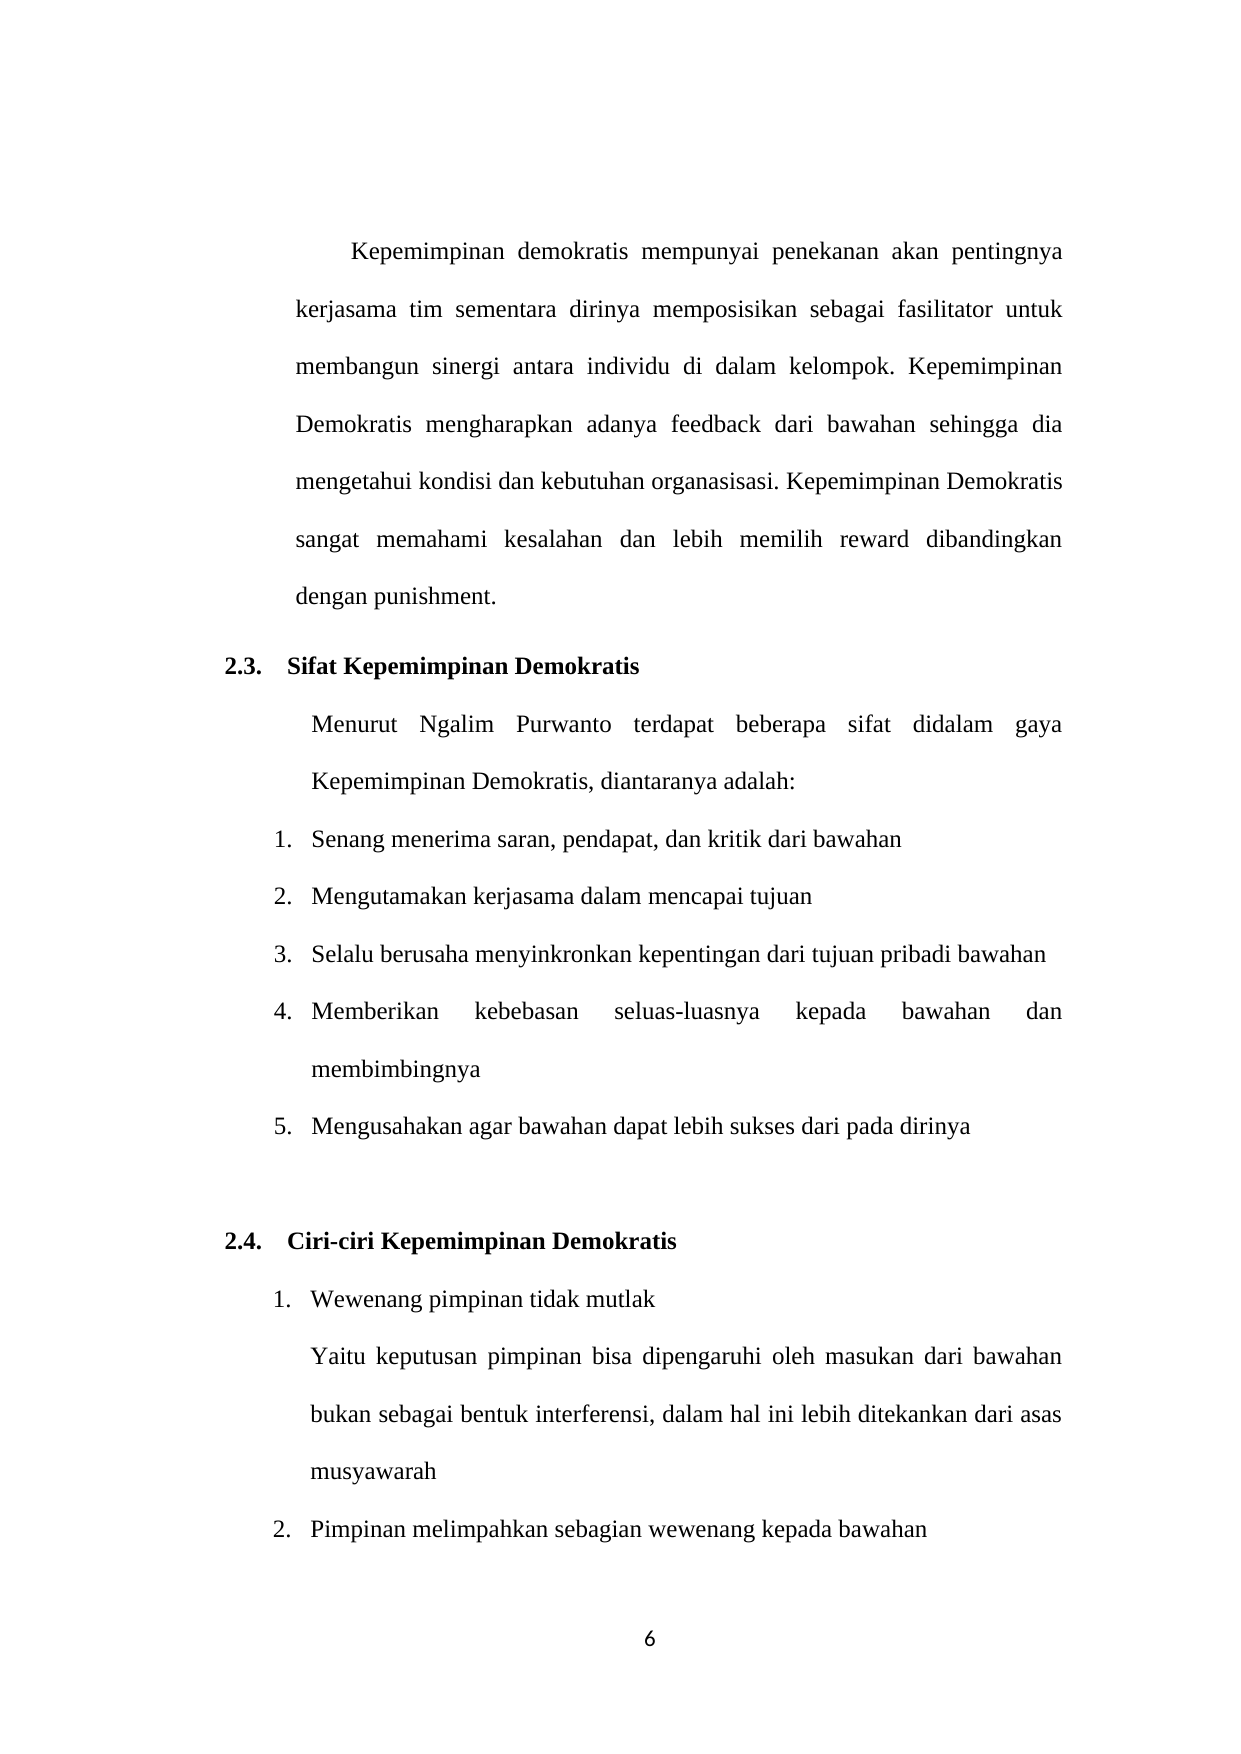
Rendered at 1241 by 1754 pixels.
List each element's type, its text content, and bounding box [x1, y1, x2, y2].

list Senang menerima saran, pendapat, dan kritik dari bawahan [274, 824, 1063, 852]
list Menurut Ngalim Purwanto terdapat beberapa sifat didalam gaya Kepemimpinan Demokratis, diantaranya adalah: [311, 709, 1063, 795]
list Selalu berusaha menyinkronkan kepentingan dari tujuan pribadi bawahan [274, 939, 1063, 967]
list Sifat Kepemimpinan Demokratis [224, 651, 1063, 680]
list Wewenang pimpinan tidak mutlak [273, 1284, 1063, 1312]
list Pimpinan melimpahkan sebagian wewenang kepada bawahan [273, 1514, 1063, 1542]
list Memberikan kebebasan seluas-luasnya kepada bawahan dan membimbingnya [274, 996, 1063, 1082]
list Mengusahakan agar bawahan dapat lebih sukses dari pada dirinya [274, 1111, 1063, 1140]
text Kepemimpinan demokratis mempunyai penekanan akan pentingnya kerjasama tim sementara dirinya memposisikan sebagai fasilitator untuk membangun sinergi antara individu di dalam kelompok. Kepemimpinan Demokratis mengharapkan adanya feedback dari bawahan sehingga dia mengetahui kondisi dan kebutuhan organasisasi. Kepemimpinan Demokratis sangat memahami kesalahan dan lebih memilih reward dibandingkan dengan punishment. [295, 236, 1063, 610]
list Yaitu keputusan pimpinan bisa dipengaruhi oleh masukan dari bawahan bukan sebagai bentuk interferensi, dalam hal ini lebih ditekankan dari asas musyawarah [310, 1341, 1063, 1485]
list Ciri-ciri Kepemimpinan Demokratis [224, 1226, 1063, 1255]
list Mengutamakan kerjasama dalam mencapai tujuan [274, 881, 1063, 910]
